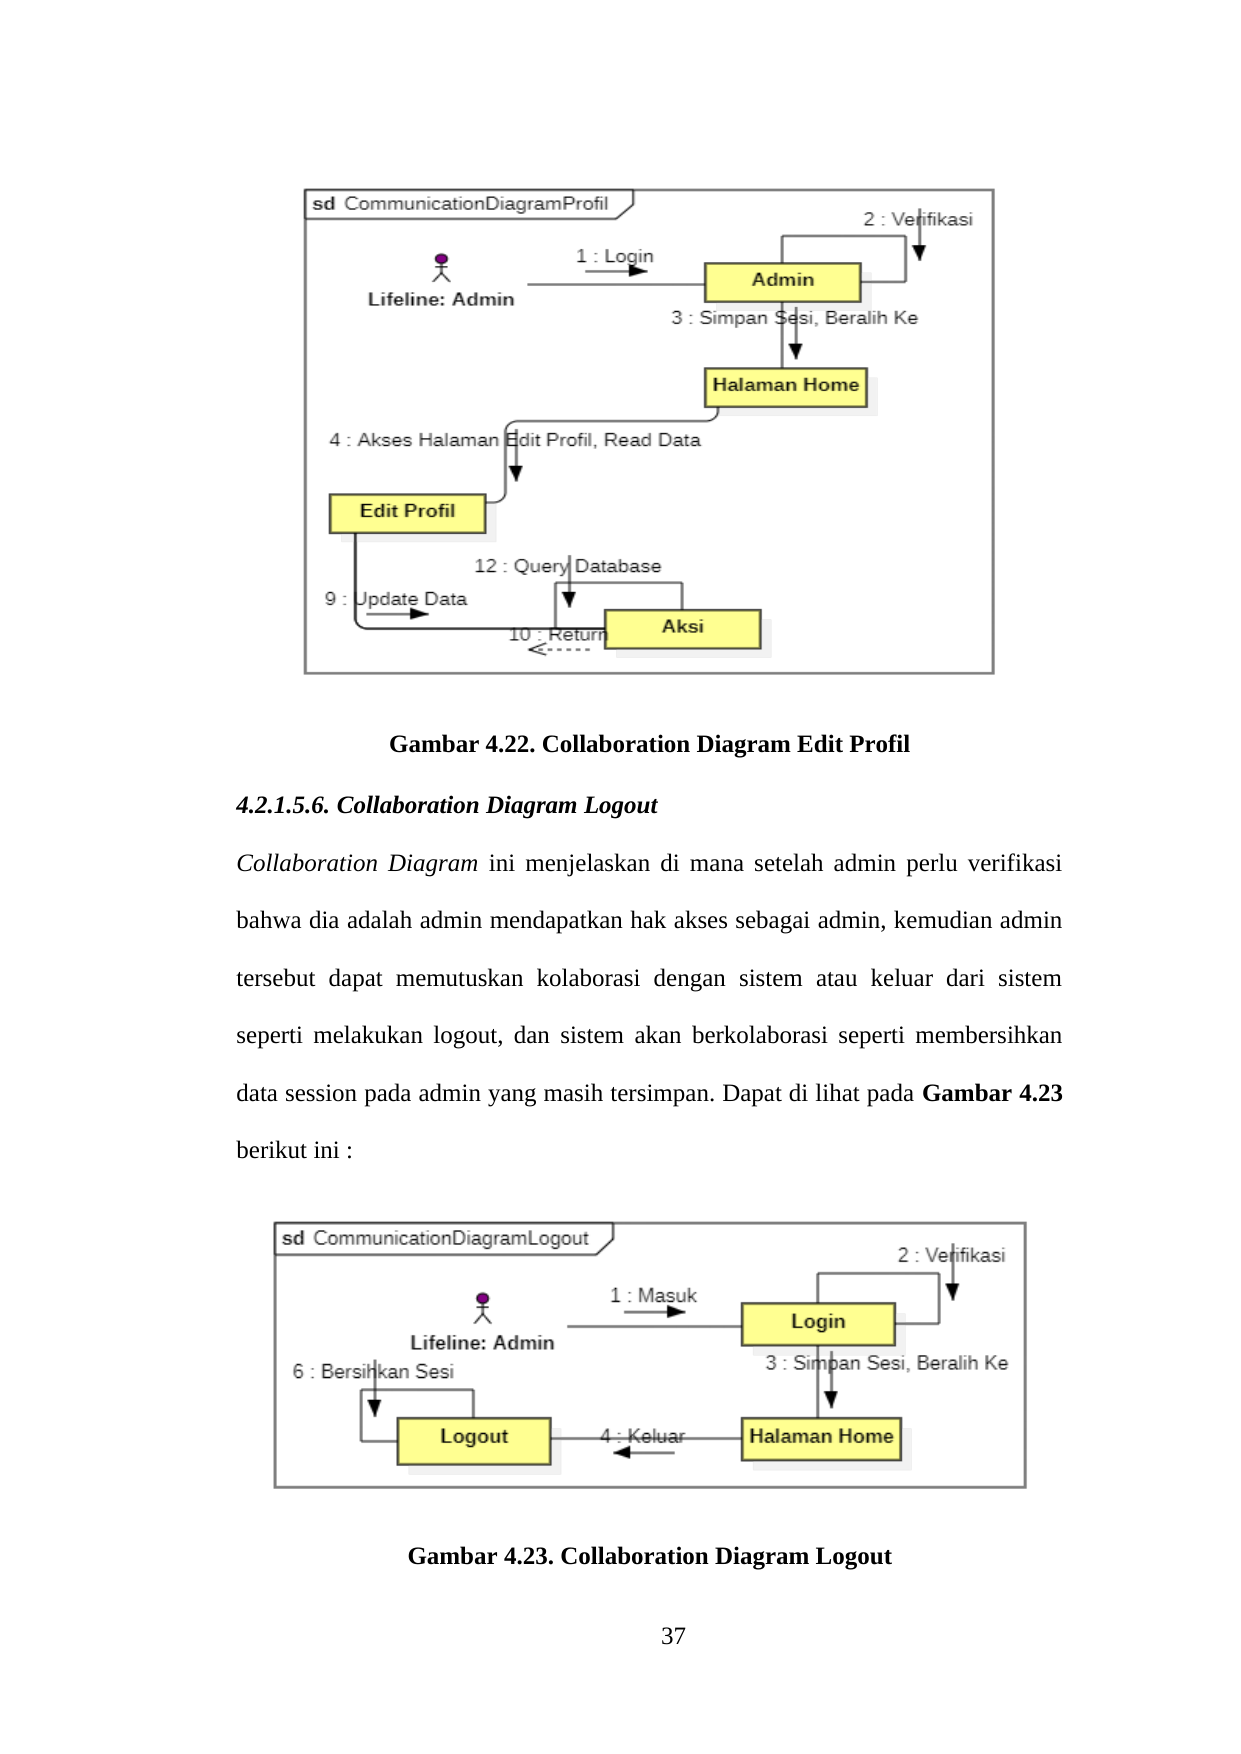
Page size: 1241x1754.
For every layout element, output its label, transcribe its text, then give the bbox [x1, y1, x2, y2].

subtitle Collaboration Diagram Logout [236, 791, 1063, 819]
picture [260, 1209, 1040, 1496]
text Collaboration Diagram ini menjelaskan di mana setelah admin perlu verifikasi bahwa dia adalah admin mendapatkan hak akses sebagai admin, kemudian admin tersebut dapat memutuskan kolaborasi dengan sistem atau keluar dari sistem seperti melakukan logout, dan sistem akan berkolaborasi seperti membersihkan data session pada admin yang masih tersimpan. Dapat di lihat pada Gambar 4.23 berikut ini : [236, 848, 1063, 1164]
picture [290, 177, 1009, 684]
text Gambar 4.23. Collaboration Diagram Logout [236, 1541, 1063, 1570]
text Gambar 4.22. Collaboration Diagram Edit Profil [236, 729, 1063, 758]
